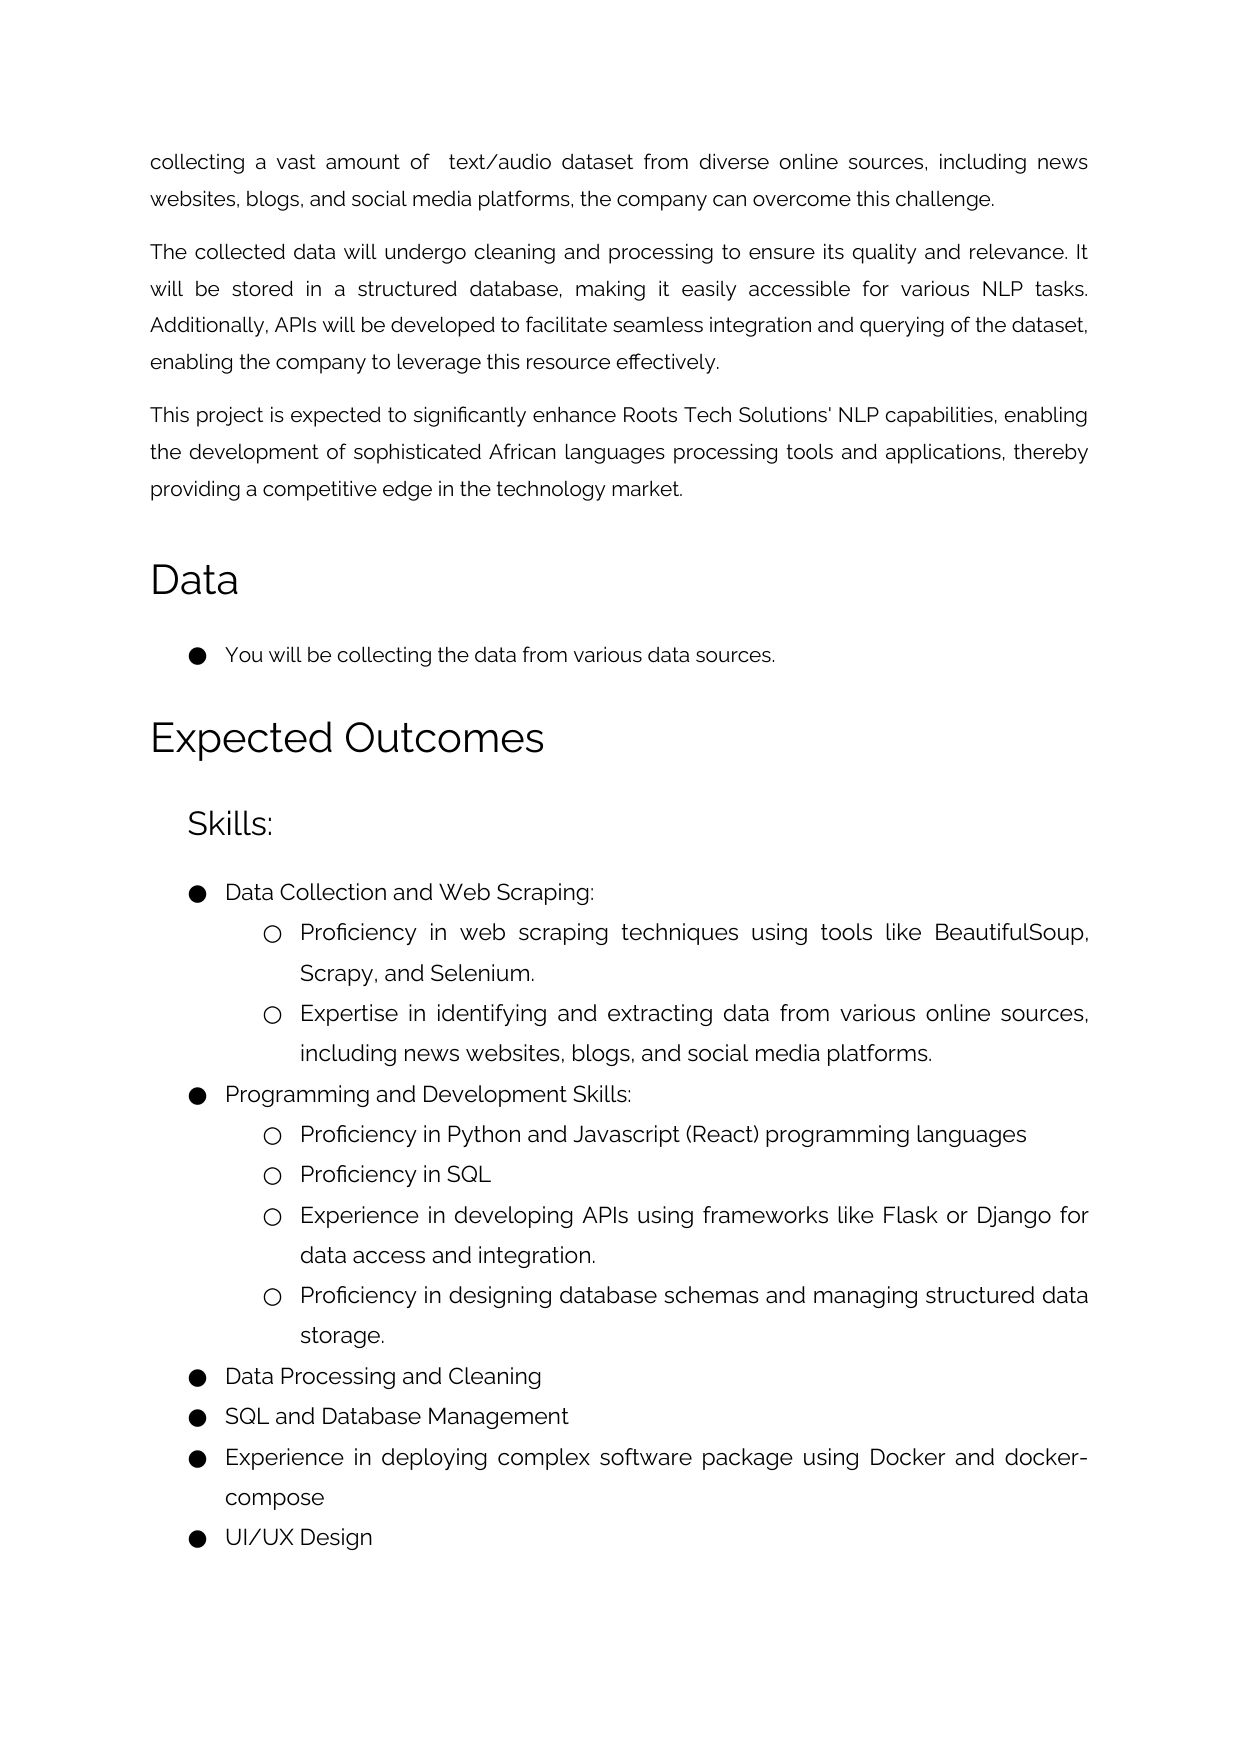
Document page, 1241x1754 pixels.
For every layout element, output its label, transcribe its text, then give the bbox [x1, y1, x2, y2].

list Data Collection and Web Scraping: [187, 879, 1090, 906]
text The collected data will undergo cleaning and processing to ensure its quality and relevance. It will be stored in a structured database, making it easily accessible for various NLP tasks. Additionally, APIs will be developed to facilitate seamless integration and querying of the dataset, enabling the company to leverage this resource effectively. [150, 240, 1090, 374]
list Experience in developing APIs using frameworks like Flask or Django for data access and integration. [262, 1201, 1090, 1269]
list UI/UX Design [187, 1524, 1090, 1551]
list Data Processing and Cleaning [187, 1363, 1090, 1389]
list Proficiency in web scraping techniques using tools like BeautifulSoup, Scrapy, and Selenium. [262, 919, 1090, 986]
list Expertise in identifying and extracting data from various online sources, including news websites, blogs, and social media platforms. [262, 1000, 1090, 1067]
subtitle Expected Outcomes [150, 713, 1090, 762]
list Proficiency in SQL [262, 1161, 1090, 1188]
list You will be collecting the data from various data sources. [187, 641, 1090, 668]
list SQL and Database Management [187, 1403, 1090, 1430]
subtitle Skills: [187, 803, 1090, 843]
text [150, 150, 1090, 211]
list Programming and Development Skills: [187, 1081, 1090, 1107]
list Proficiency in designing database schemas and managing structured data storage. [262, 1282, 1090, 1349]
list Proficiency in Python and Javascript (React) programming languages [262, 1121, 1090, 1148]
text This project is expected to significantly enhance Roots Tech Solutions' NLP capabilities, enabling the development of sophisticated African languages processing tools and applications, thereby providing a competitive edge in the technology market. [150, 403, 1090, 501]
subtitle Data [150, 555, 1090, 604]
list Experience in deploying complex software package using Docker and docker-compose [187, 1443, 1090, 1511]
